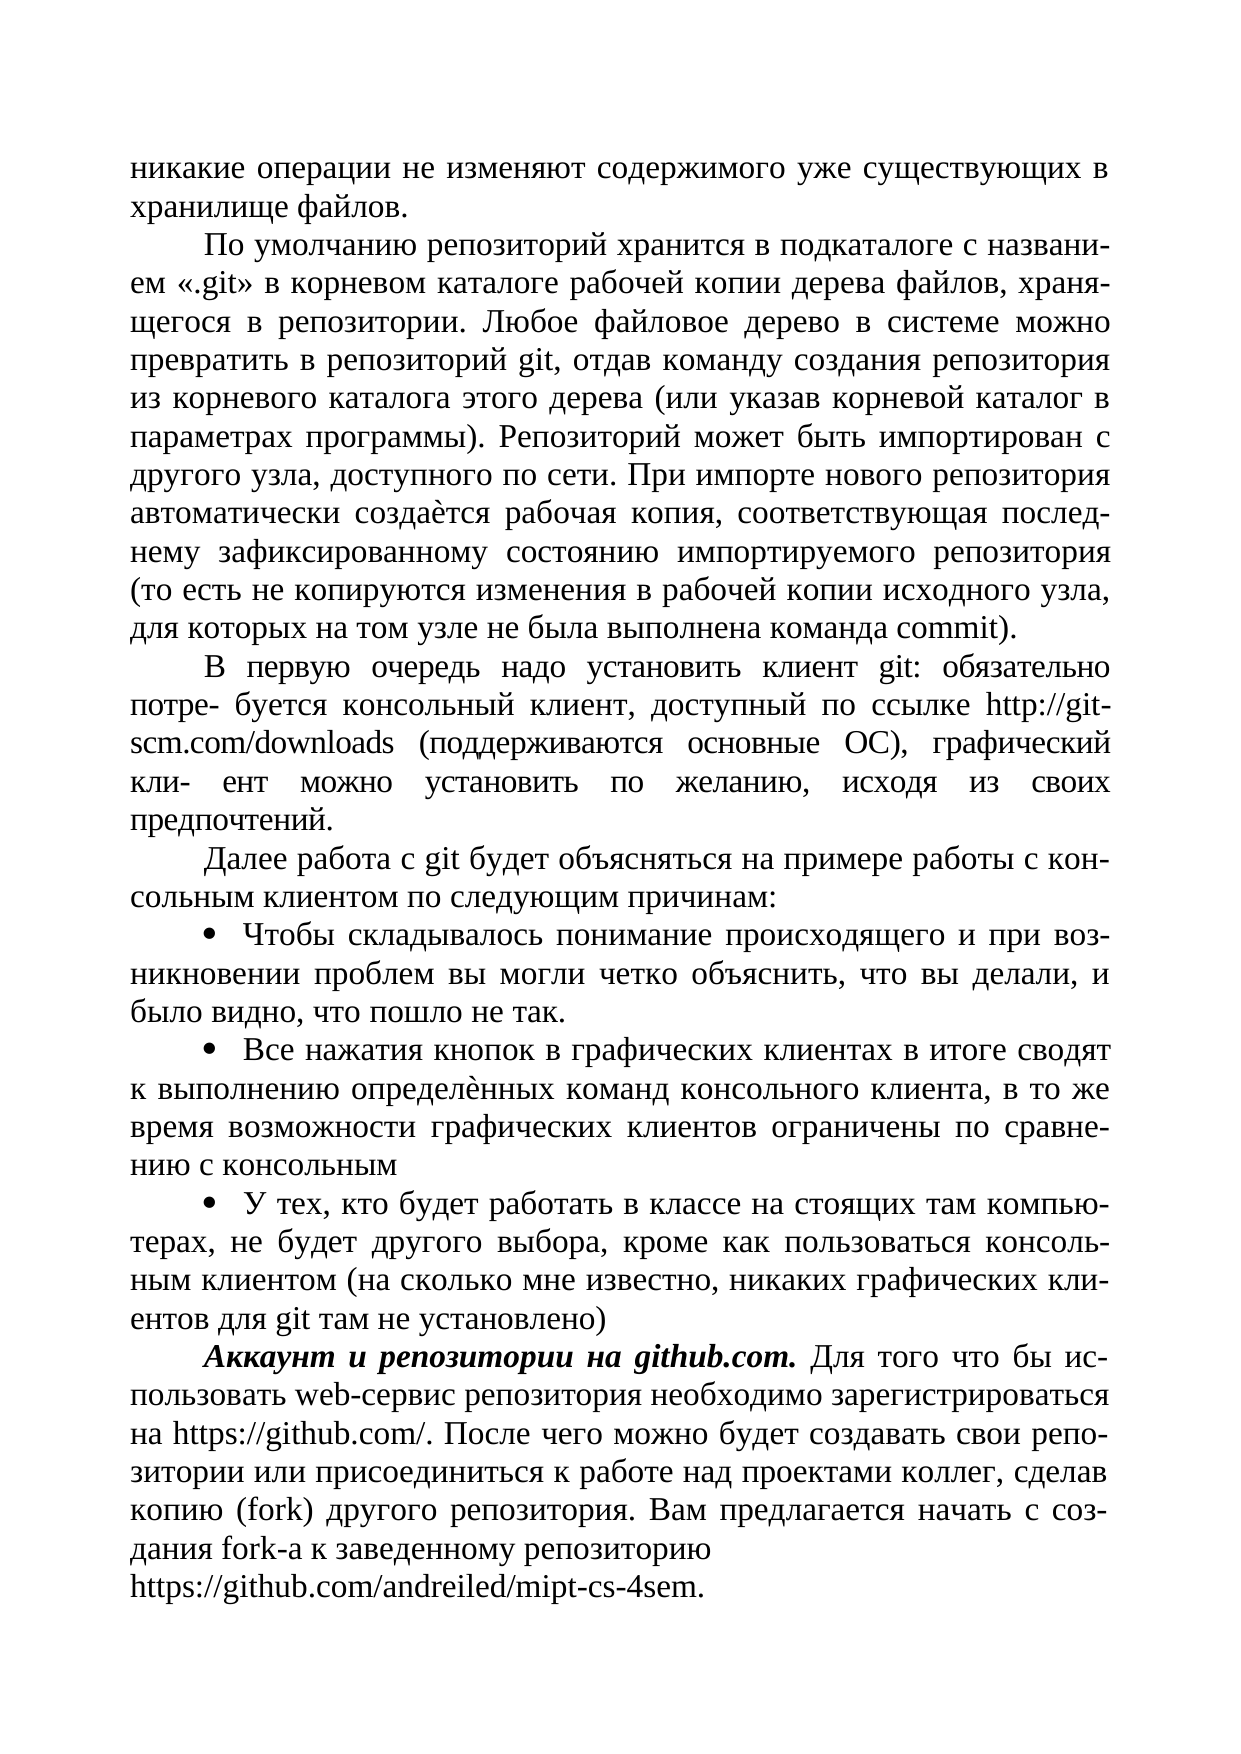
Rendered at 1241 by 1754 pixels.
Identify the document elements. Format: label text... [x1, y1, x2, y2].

list У тех, кто будет работать в классе на стоящих там компью- терах, не будет другого выбора, кроме как пользоваться консоль- ным клиентом (на сколько мне известно, никаких графических кли- ентов для git там не установлено) [130, 1183, 1111, 1336]
text В первую очередь надо установить клиент git: обязательно потре- буется консольный клиент, доступный по ссылке http://git- scm.com/downloads (поддерживаются основные ОС), графический кли- ент можно установить по желанию, исходя из своих предпочтений. [130, 646, 1111, 838]
text Далее работа с git будет объясняться на примере работы с кон- сольным клиентом по следующим причинам: [130, 838, 1111, 914]
list Чтобы складывалось понимание происходящего и при воз- никновении проблем вы могли четко объяснить, что вы делали, и было видно, что пошло не так. [130, 914, 1111, 1029]
text никакие операции не изменяют содержимого уже существующих в хранилище файлов. [130, 148, 1109, 224]
text По умолчанию репозиторий хранится в подкаталоге с названи- ем «.git» в корневом каталоге рабочей копии дерева файлов, храня- щегося в репозитории. Любое файловое дерево в системе можно превратить в репозиторий git, отдав команду создания репозитория из корневого каталога этого дерева (или указав корневой каталог в параметрах программы). Репозиторий может быть импортирован с другого узла, доступного по сети. При импорте нового репозитория автоматически создаѐтся рабочая копия, соответствующая послед- нему зафиксированному состоянию импортируемого репозитория (то есть не копируются изменения в рабочей копии исходного узла, для которых на том узле не была выполнена команда commit). [130, 224, 1111, 646]
text Аккаунт и репозитории на github.com. Для того что бы ис- пользовать web-сервис репозитория необходимо зарегистрироваться на https://github.com/. После чего можно будет создавать свои репо- зитории или присоединиться к работе над проектами коллег, сделав копию (fork) другого репозитория. Вам предлагается начать с соз- дания fork-а к заведенному репозиторию https://github.com/andreiled/mipt-cs-4sem. [130, 1336, 1111, 1604]
list Все нажатия кнопок в графических клиентах в итоге сводят к выполнению определѐнных команд консольного клиента, в то же время возможности графических клиентов ограничены по сравне- нию с консольным [130, 1029, 1111, 1183]
